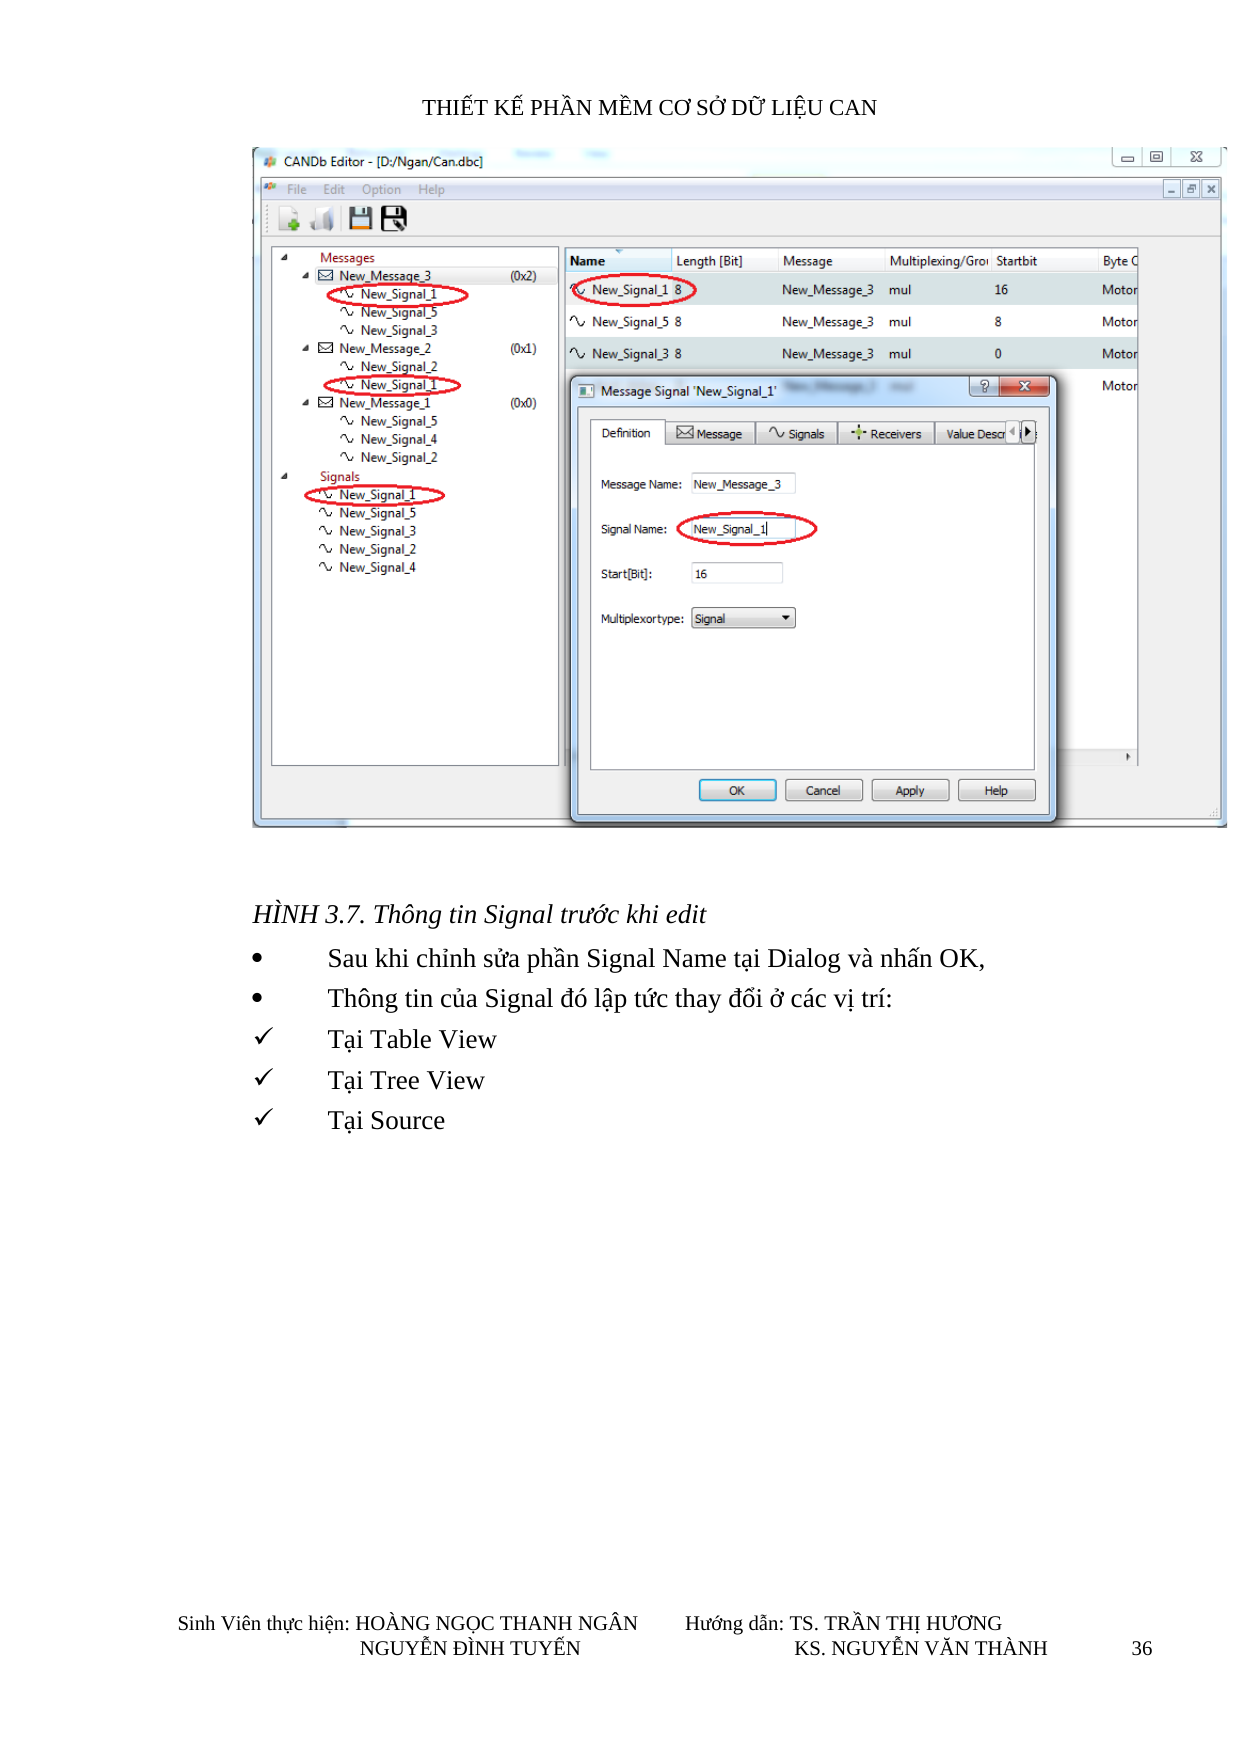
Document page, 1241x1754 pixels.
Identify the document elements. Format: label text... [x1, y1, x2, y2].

list Sau khi chỉnh sửa phần Signal Name tại Dialog và nhấn OK, [177, 942, 1122, 973]
picture [252, 147, 1228, 828]
list Tại Tree View [177, 1064, 1122, 1095]
list Tại Source [177, 1104, 1122, 1136]
list Tại Table View [177, 1023, 1122, 1054]
text HÌNH 3.7. Thông tin Signal trước khi edit [177, 898, 1122, 929]
list Thông tin của Signal đó lập tức thay đổi ở các vị trí: [177, 982, 1122, 1014]
